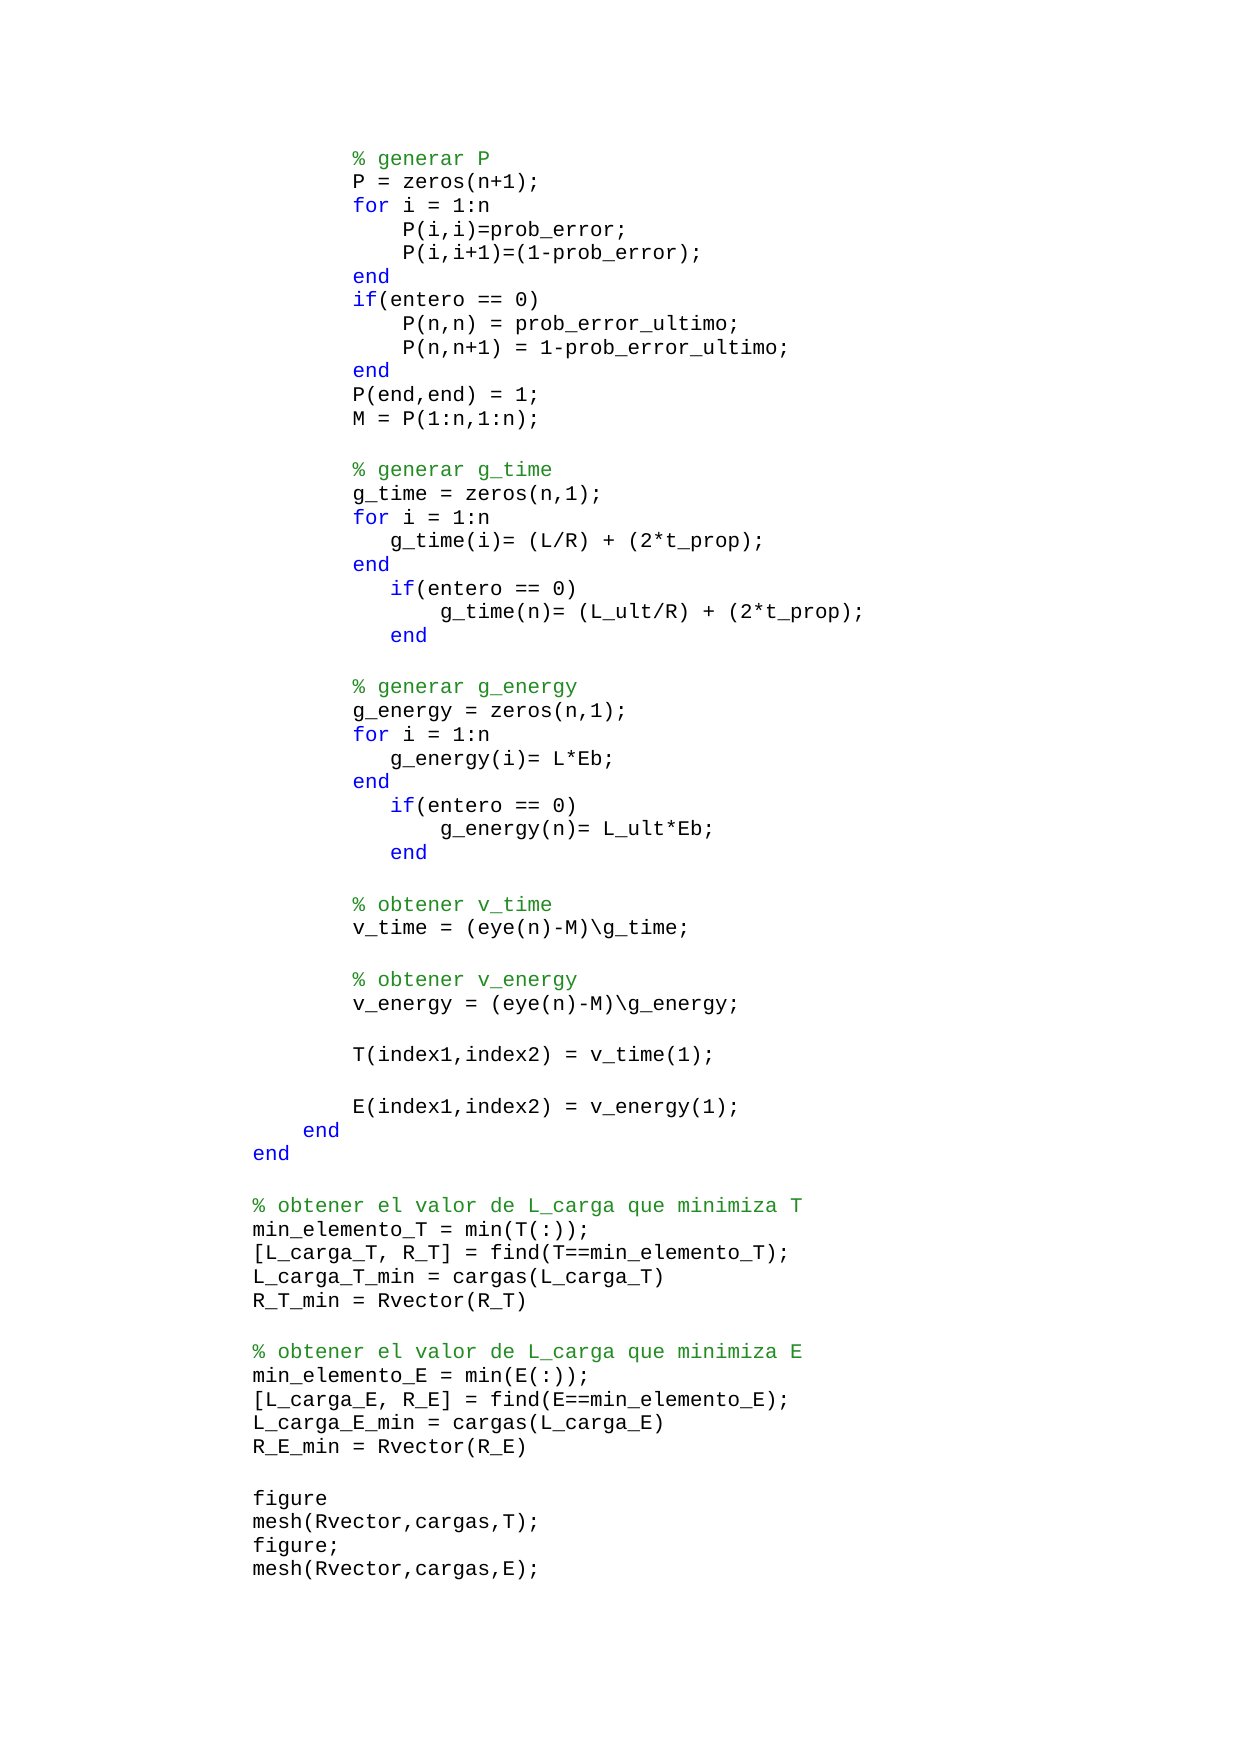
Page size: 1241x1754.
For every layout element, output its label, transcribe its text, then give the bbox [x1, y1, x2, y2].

list end [252, 1120, 1063, 1143]
list R_T_min = Rvector(R_T) [252, 1289, 1063, 1313]
list % generar g_energy [252, 677, 1063, 700]
list g_energy = zeros(n,1); [252, 700, 1063, 724]
list P(n,n+1) = 1-prob_error_ultimo; [252, 337, 1063, 360]
list mesh(Rvector,cargas,T); [252, 1511, 1063, 1535]
list R_E_min = Rvector(R_E) [252, 1436, 1063, 1459]
list P(i,i)=prob_error; [252, 218, 1063, 242]
list L_carga_T_min = cargas(L_carga_T) [252, 1266, 1063, 1289]
list end [252, 360, 1063, 384]
list end [252, 625, 1063, 648]
list end [252, 1143, 1063, 1167]
list T(index1,index2) = v_time(1); [252, 1044, 1063, 1068]
list for i = 1:n [252, 507, 1063, 530]
list % obtener v_energy [252, 969, 1063, 993]
list L_carga_E_min = cargas(L_carga_E) [252, 1412, 1063, 1436]
list g_time(i)= (L/R) + (2*t_prop); [252, 530, 1063, 554]
list % generar g_time [252, 459, 1063, 483]
list % generar P [252, 148, 1063, 171]
list P = zeros(n+1); [252, 171, 1063, 195]
list end [252, 771, 1063, 795]
list % obtener el valor de L_carga que minimiza T [252, 1195, 1063, 1219]
list g_time = zeros(n,1); [252, 483, 1063, 507]
list figure; [252, 1535, 1063, 1558]
list P(end,end) = 1; [252, 384, 1063, 408]
list M = P(1:n,1:n); [252, 408, 1063, 431]
list P(i,i+1)=(1-prob_error); [252, 242, 1063, 266]
list v_energy = (eye(n)-M)\g_energy; [252, 993, 1063, 1016]
list end [252, 842, 1063, 866]
list if(entero == 0) [252, 289, 1063, 313]
list g_energy(n)= L_ult*Eb; [252, 818, 1063, 842]
list g_energy(i)= L*Eb; [252, 747, 1063, 771]
list end [252, 554, 1063, 578]
list min_elemento_E = min(E(:)); [252, 1365, 1063, 1388]
list % obtener el valor de L_carga que minimiza E [252, 1341, 1063, 1365]
list E(index1,index2) = v_energy(1); [252, 1096, 1063, 1120]
list % obtener v_time [252, 894, 1063, 917]
list if(entero == 0) [252, 578, 1063, 601]
list end [252, 266, 1063, 289]
list g_time(n)= (L_ult/R) + (2*t_prop); [252, 601, 1063, 625]
list mesh(Rvector,cargas,E); [252, 1558, 1063, 1582]
list min_elemento_T = min(T(:)); [252, 1219, 1063, 1242]
list for i = 1:n [252, 195, 1063, 218]
list [L_carga_T, R_T] = find(T==min_elemento_T); [252, 1242, 1063, 1266]
list if(entero == 0) [252, 795, 1063, 818]
list figure [252, 1487, 1063, 1511]
list for i = 1:n [252, 724, 1063, 747]
list v_time = (eye(n)-M)\g_time; [252, 917, 1063, 941]
list P(n,n) = prob_error_ultimo; [252, 313, 1063, 337]
list [L_carga_E, R_E] = find(E==min_elemento_E); [252, 1388, 1063, 1412]
